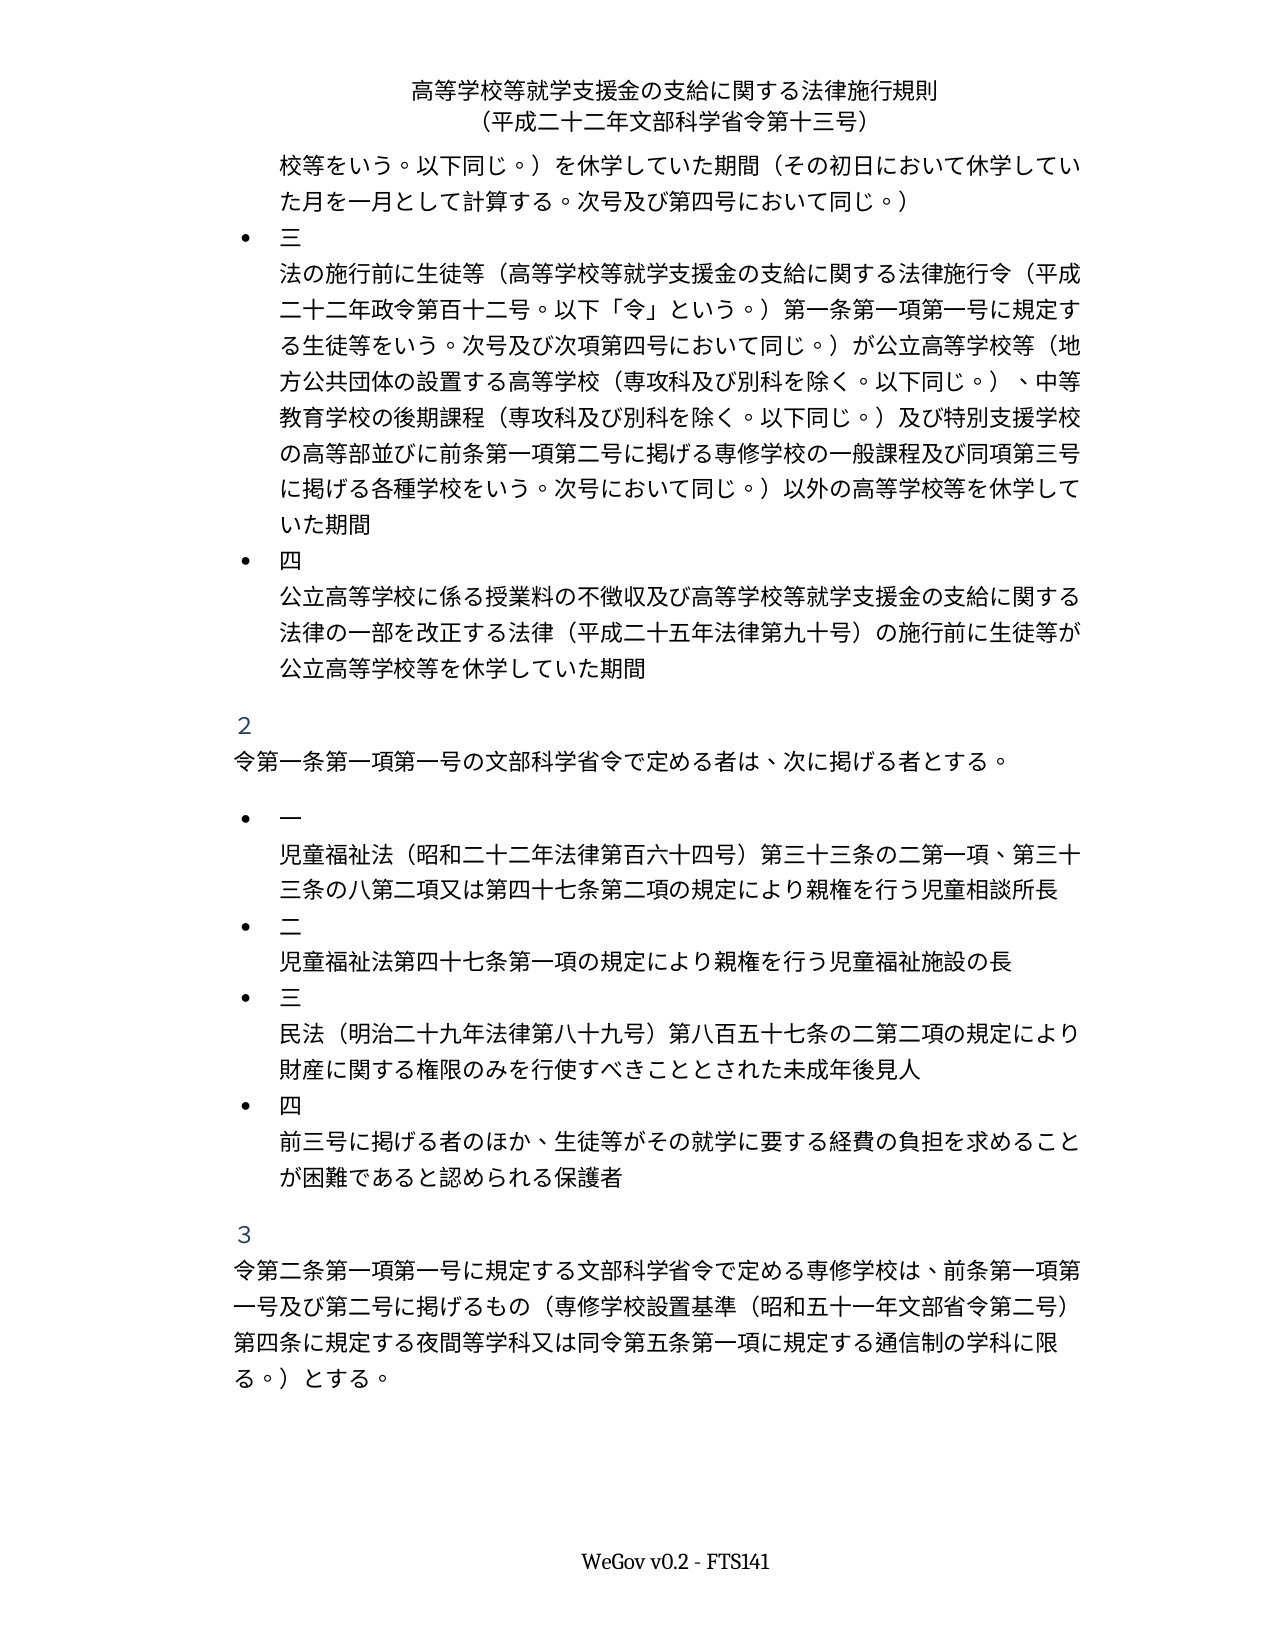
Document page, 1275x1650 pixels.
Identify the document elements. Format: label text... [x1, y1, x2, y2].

text 令第一条第一項第一号の文部科学省令で定める者は、次に掲げる者とする。 [233, 746, 1087, 777]
list 四 公立高等学校に係る授業料の不徴収及び高等学校等就学支援金の支給に関する法律の一部を改正する法律（平成二十五年法律第九十号）の施行前に生徒等が公立高等学校等を休学していた期間 [242, 545, 1087, 684]
subtitle ２ [233, 710, 1087, 741]
list 一 児童福祉法（昭和二十二年法律第百六十四号）第三十三条の二第一項、第三十三条の八第二項又は第四十七条第二項の規定により親権を行う児童相談所長 [242, 803, 1087, 906]
subtitle ３ [233, 1219, 1087, 1250]
list 二 児童福祉法第四十七条第一項の規定により親権を行う児童福祉施設の長 [242, 910, 1087, 978]
list 二 法第三条第二項第三号に該当する者が高等学校等（法第二条に規定する高等学校等をいう。以下同じ。）を休学していた期間（その初日において休学していた月を一月として計算する。次号及び第四号において同じ。） [242, 150, 1087, 217]
list 四 前三号に掲げる者のほか、生徒等がその就学に要する経費の負担を求めることが困難であると認められる保護者 [242, 1090, 1087, 1193]
list 三 民法（明治二十九年法律第八十九号）第八百五十七条の二第二項の規定により財産に関する権限のみを行使すべきこととされた未成年後見人 [242, 982, 1087, 1085]
list 三 法の施行前に生徒等（高等学校等就学支援金の支給に関する法律施行令（平成二十二年政令第百十二号。以下「令」という。）第一条第一項第一号に規定する生徒等をいう。次号及び次項第四号において同じ。）が公立高等学校等（地方公共団体の設置する高等学校（専攻科及び別科を除く。以下同じ。）、中等教育学校の後期課程（専攻科及び別科を除く。以下同じ。）及び特別支援学校の高等部並びに前条第一項第二号に掲げる専修学校の一般課程及び同項第三号に掲げる各種学校をいう。次号において同じ。）以外の高等学校等を休学していた期間 [242, 222, 1087, 541]
text 令第二条第一項第一号に規定する文部科学省令で定める専修学校は、前条第一項第一号及び第二号に掲げるもの（専修学校設置基準（昭和五十一年文部省令第二号）第四条に規定する夜間等学科又は同令第五条第一項に規定する通信制の学科に限る。）とする。 [233, 1255, 1087, 1394]
